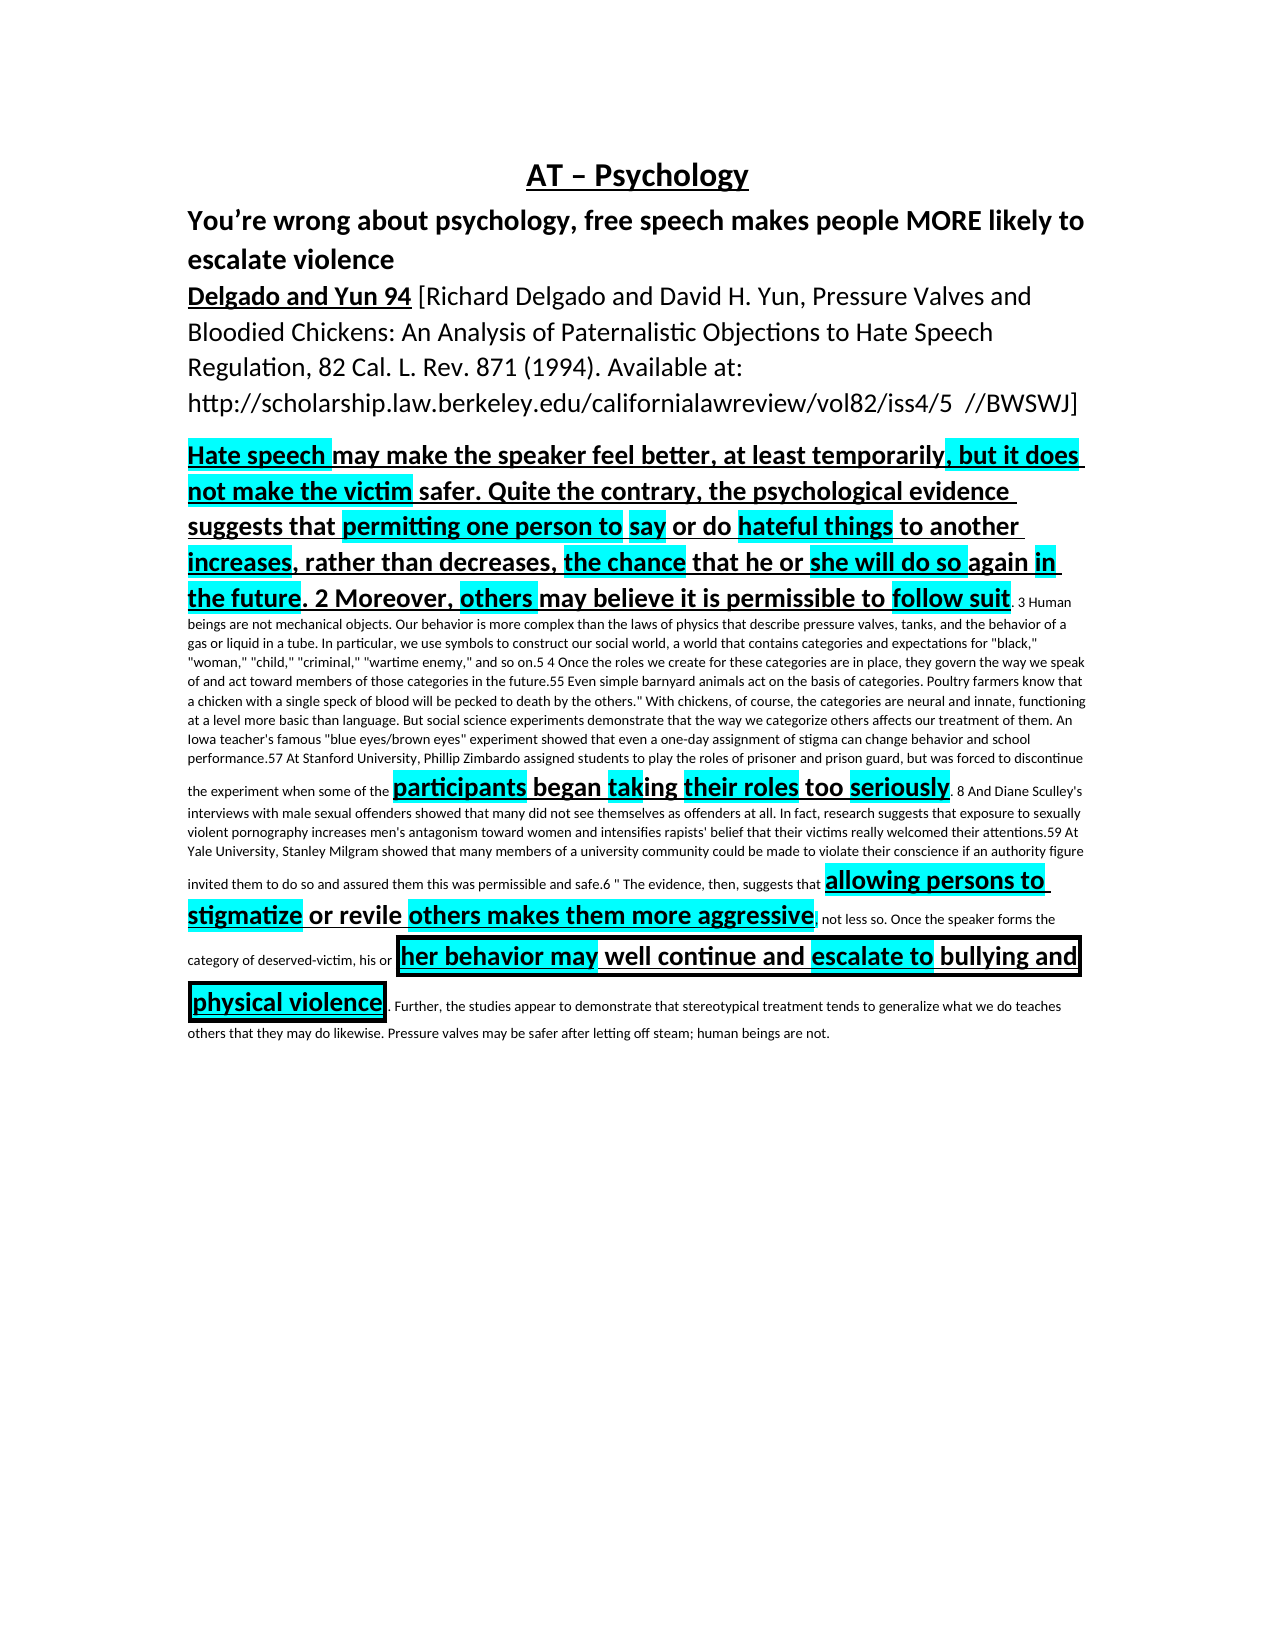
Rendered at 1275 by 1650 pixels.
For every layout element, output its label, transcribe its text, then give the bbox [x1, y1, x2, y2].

subtitle AT – Psychology [187, 154, 1087, 195]
text Delgado and Yun 94 [Richard Delgado and David H. Yun, Pressure Valves and Bloodied Chickens: An Analysis of Paternalistic Objections to Hate Speech Regulation, 82 Cal. L. Rev. 871 (1994). Available at: http://scholarship.law.berkeley.edu/californialawreview/vol82/iss4/5 //BWSWJ] [187, 279, 1087, 419]
subtitle You’re wrong about psychology, free speech makes people MORE likely to escalate violence [187, 202, 1087, 276]
text Hate speech may make the speaker feel better, at least temporarily, but it does not make the victim safer. Quite the contrary, the psychological evidence suggests that permitting one person to say or do hateful things to another increases, rather than decreases, the chance that he or she will do so again in the future. 2 Moreover, others may believe it is permissible to follow suit. 3 Human beings are not mechanical objects. Our behavior is more complex than the laws of physics that describe pressure valves, tanks, and the behavior of a gas or liquid in a tube. In particular, we use symbols to construct our social world, a world that contains categories and expectations for "black," "woman," "child," "criminal," "wartime enemy," and so on.5 4 Once the roles we create for these categories are in place, they govern the way we speak of and act toward members of those categories in the future.55 Even simple barnyard animals act on the basis of categories. Poultry farmers know that a chicken with a single speck of blood will be pecked to death by the others." With chickens, of course, the categories are neural and innate, functioning at a level more basic than language. But social science experiments demonstrate that the way we categorize others affects our treatment of them. An Iowa teacher's famous "blue eyes/brown eyes" experiment showed that even a one-day assignment of stigma can change behavior and school performance.57 At Stanford University, Phillip Zimbardo assigned students to play the roles of prisoner and prison guard, but was forced to discontinue the experiment when some of the participants began taking their roles too seriously. 8 And Diane Sculley's interviews with male sexual offenders showed that many did not see themselves as offenders at all. In fact, research suggests that exposure to sexually violent pornography increases men's antagonism toward women and intensifies rapists' belief that their victims really welcomed their attentions.59 At Yale University, Stanley Milgram showed that many members of a university community could be made to violate their conscience if an authority figure invited them to do so and assured them this was permissible and safe.6 " The evidence, then, suggests that allowing persons to stigmatize or revile others makes them more aggressive, not less so. Once the speaker forms the category of deserved-victim, his or her behavior may well continue and escalate to bullying and physical violence. Further, the studies appear to demonstrate that stereotypical treatment tends to generalize what we do teaches others that they may do likewise. Pressure valves may be safer after letting off steam; human beings are not. [187, 438, 1087, 1042]
